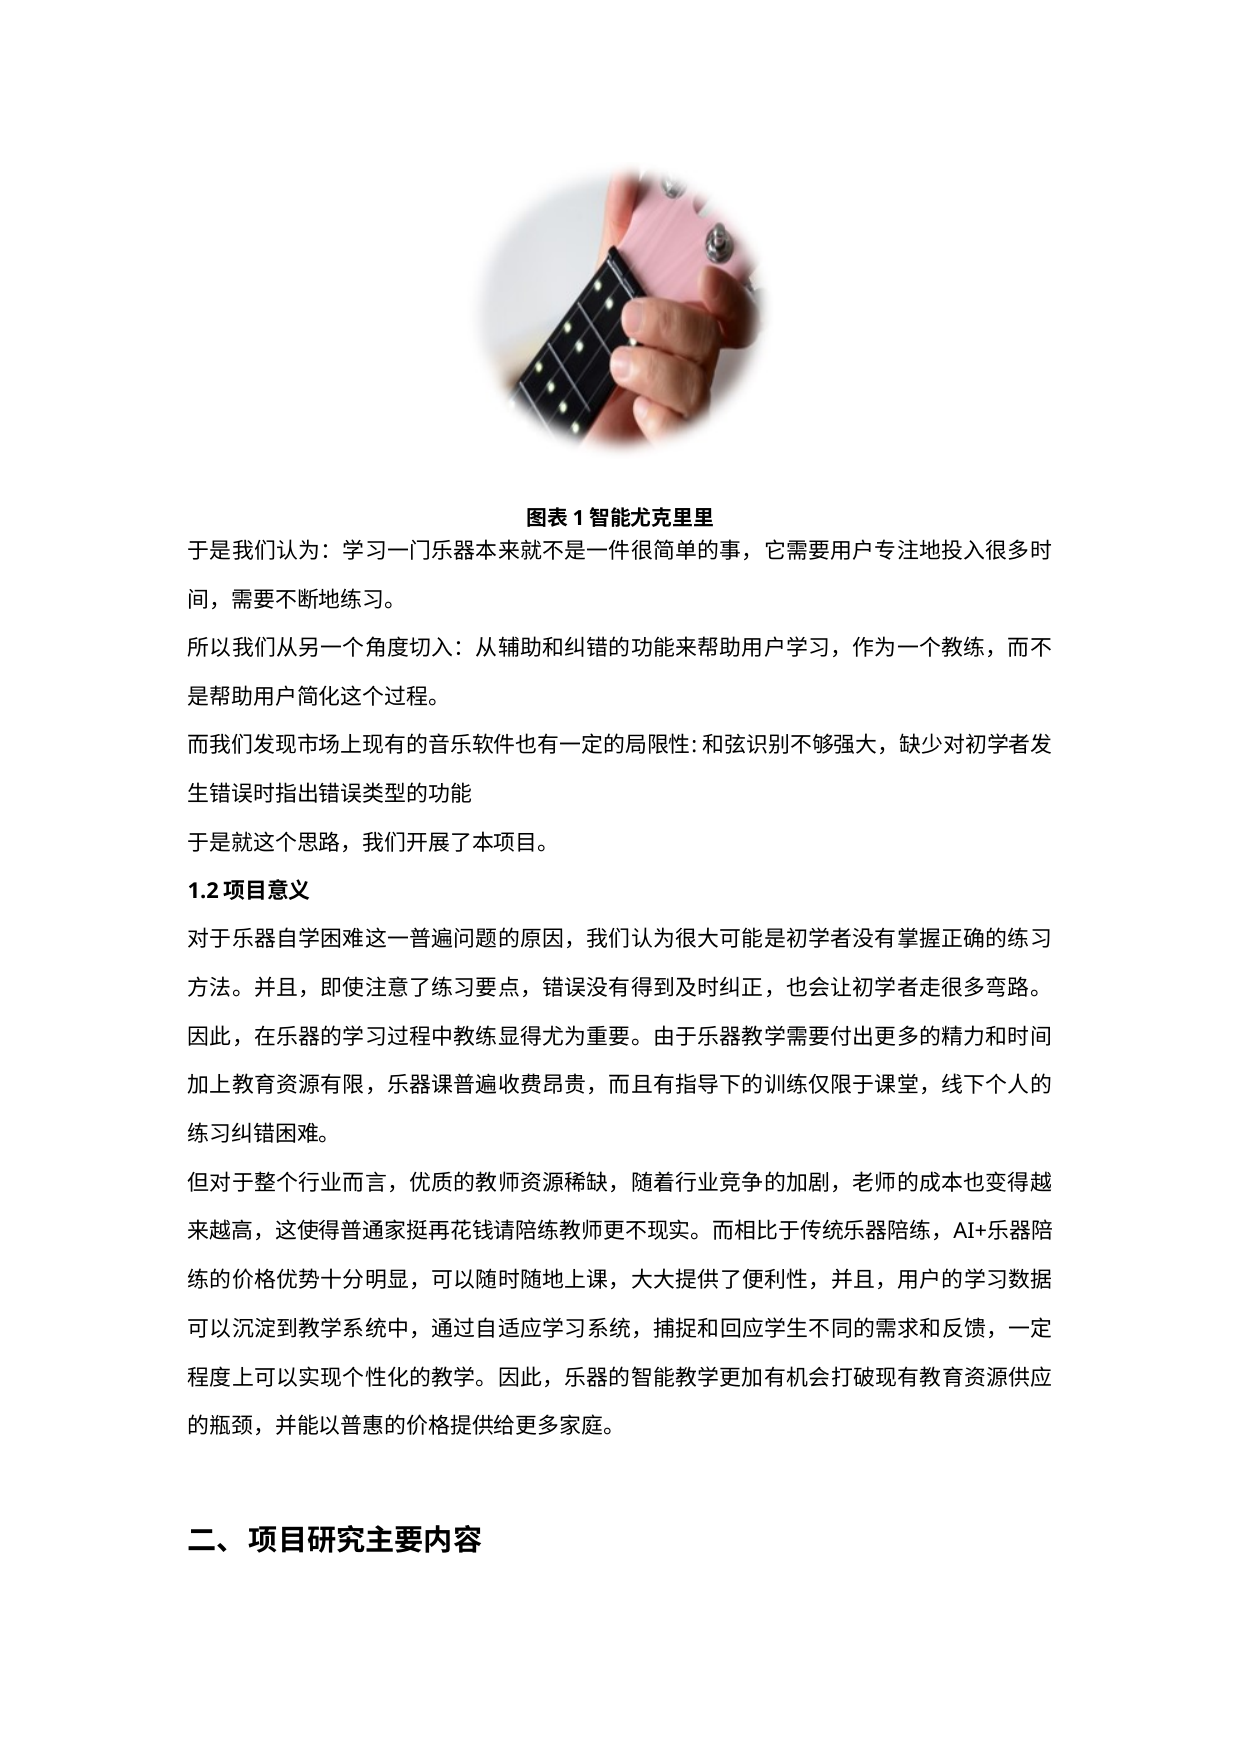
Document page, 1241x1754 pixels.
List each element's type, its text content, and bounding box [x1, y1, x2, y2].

text 于是就这个思路，我们开展了本项目。 [187, 824, 1053, 857]
text 于是我们认为：学习一门乐器本来就不是一件很简单的事，它需要用户专注地投入很多时间，需要不断地练习。 [187, 533, 1053, 614]
text 1.2项目意义 [187, 872, 1053, 905]
text 但对于整个行业而言，优质的教师资源稀缺，随着行业竞争的加剧，老师的成本也变得越来越高，这使得普通家挺再花钱请陪练教师更不现实。而相比于传统乐器陪练，AI+乐器陪练的价格优势十分明显，可以随时随地上课，大大提供了便利性，并且，用户的学习数据可以沉淀到教学系统中，通过自适应学习系统，捕捉和回应学生不同的需求和反馈，一定程度上可以实现个性化的教学。因此，乐器的智能教学更加有机会打破现有教育资源供应的瓶颈，并能以普惠的价格提供给更多家庭。 [187, 1164, 1053, 1440]
text 而我们发现市场上现有的音乐软件也有一定的局限性: 和弦识别不够强大，缺少对初学者发生错误时指出错误类型的功能 [187, 727, 1053, 808]
picture [466, 162, 774, 459]
text 对于乐器自学困难这一普遍问题的原因，我们认为很大可能是初学者没有掌握正确的练习方法。并且，即使注意了练习要点，错误没有得到及时纠正，也会让初学者走很多弯路。因此，在乐器的学习过程中教练显得尤为重要。由于乐器教学需要付出更多的精力和时间，加上教育资源有限，乐器课普遍收费昂贵，而且有指导下的训练仅限于课堂，线下个人的练习纠错困难。 [187, 921, 1053, 1148]
text 图表 1 智能尤克里里 [187, 500, 1053, 533]
list 项目研究主要内容 [187, 1505, 1053, 1570]
text 所以我们从另一个角度切入：从辅助和纠错的功能来帮助用户学习，作为一个教练，而不是帮助用户简化这个过程。 [187, 630, 1053, 711]
